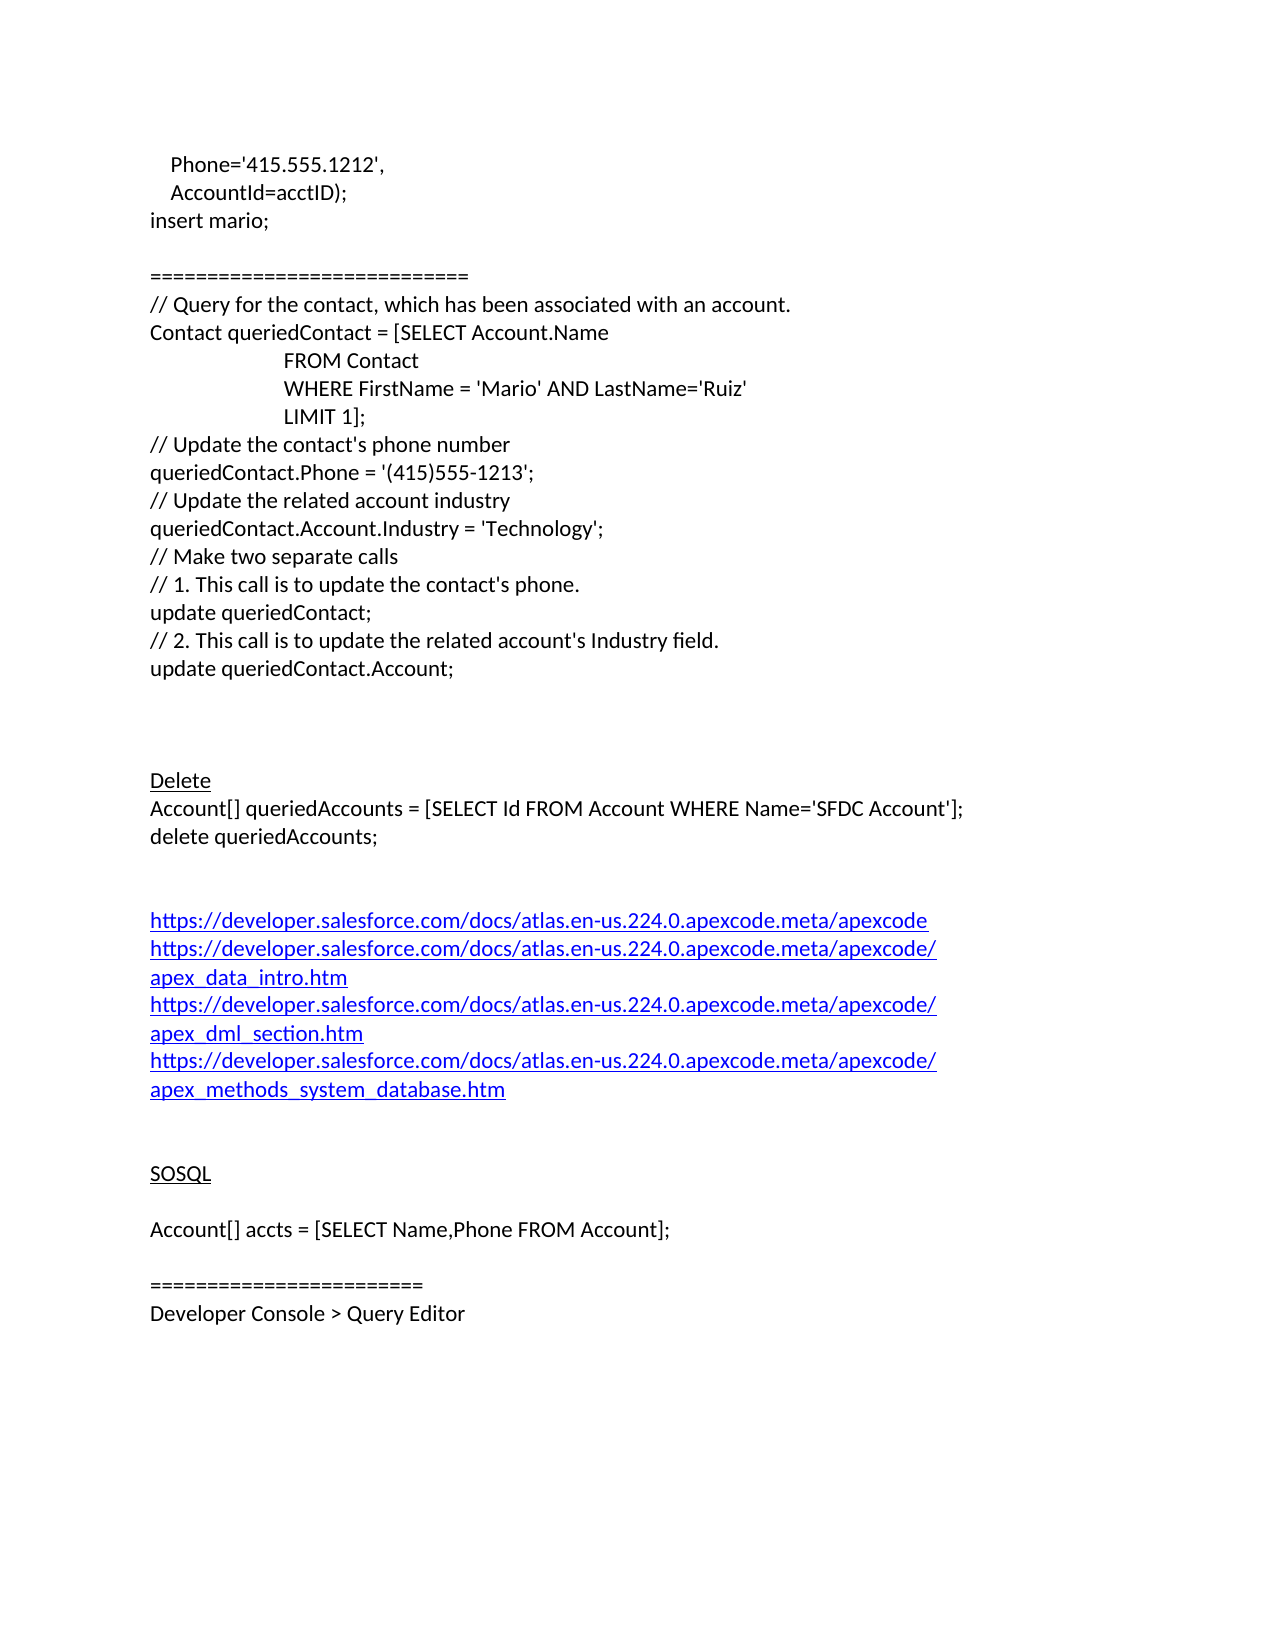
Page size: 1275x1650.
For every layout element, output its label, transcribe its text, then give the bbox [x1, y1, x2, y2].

text ============================ [150, 262, 1125, 290]
text // 2. This call is to update the related account's Industry field. [150, 626, 1125, 654]
text Phone='415.555.1212', [150, 150, 1125, 178]
text https://developer.salesforce.com/docs/atlas.en-us.224.0.apexcode.meta/apexcode/apex_dml_section.htm [150, 991, 1125, 1047]
text https://developer.salesforce.com/docs/atlas.en-us.224.0.apexcode.meta/apexcode [150, 907, 1125, 934]
text queriedContact.Phone = '(415)555-1213'; [150, 458, 1125, 486]
text delete queriedAccounts; [150, 822, 1125, 851]
text Account[] queriedAccounts = [SELECT Id FROM Account WHERE Name='SFDC Account']; [150, 794, 1125, 822]
text LIMIT 1]; [150, 402, 1125, 430]
text // 1. This call is to update the contact's phone. [150, 570, 1125, 598]
text update queriedContact.Account; [150, 654, 1125, 682]
text https://developer.salesforce.com/docs/atlas.en-us.224.0.apexcode.meta/apexcode/apex_methods_system_database.htm [150, 1047, 1125, 1103]
text // Update the related account industry [150, 486, 1125, 514]
text Account[] accts = [SELECT Name,Phone FROM Account]; [150, 1215, 1125, 1243]
text Contact queriedContact = [SELECT Account.Name [150, 318, 1125, 346]
text ======================== [150, 1271, 1125, 1299]
text SOSQL [150, 1159, 1125, 1187]
text AccountId=acctID); [150, 178, 1125, 206]
text WHERE FirstName = 'Mario' AND LastName='Ruiz' [150, 374, 1125, 402]
text // Make two separate calls [150, 542, 1125, 570]
text queriedContact.Account.Industry = 'Technology'; [150, 514, 1125, 542]
text https://developer.salesforce.com/docs/atlas.en-us.224.0.apexcode.meta/apexcode/apex_data_intro.htm [150, 934, 1125, 991]
text // Update the contact's phone number [150, 430, 1125, 458]
text // Query for the contact, which has been associated with an account. [150, 290, 1125, 318]
text FROM Contact [150, 346, 1125, 374]
text insert mario; [150, 206, 1125, 234]
text update queriedContact; [150, 598, 1125, 626]
text Developer Console > Query Editor [150, 1299, 1125, 1327]
text Delete [150, 766, 1125, 794]
